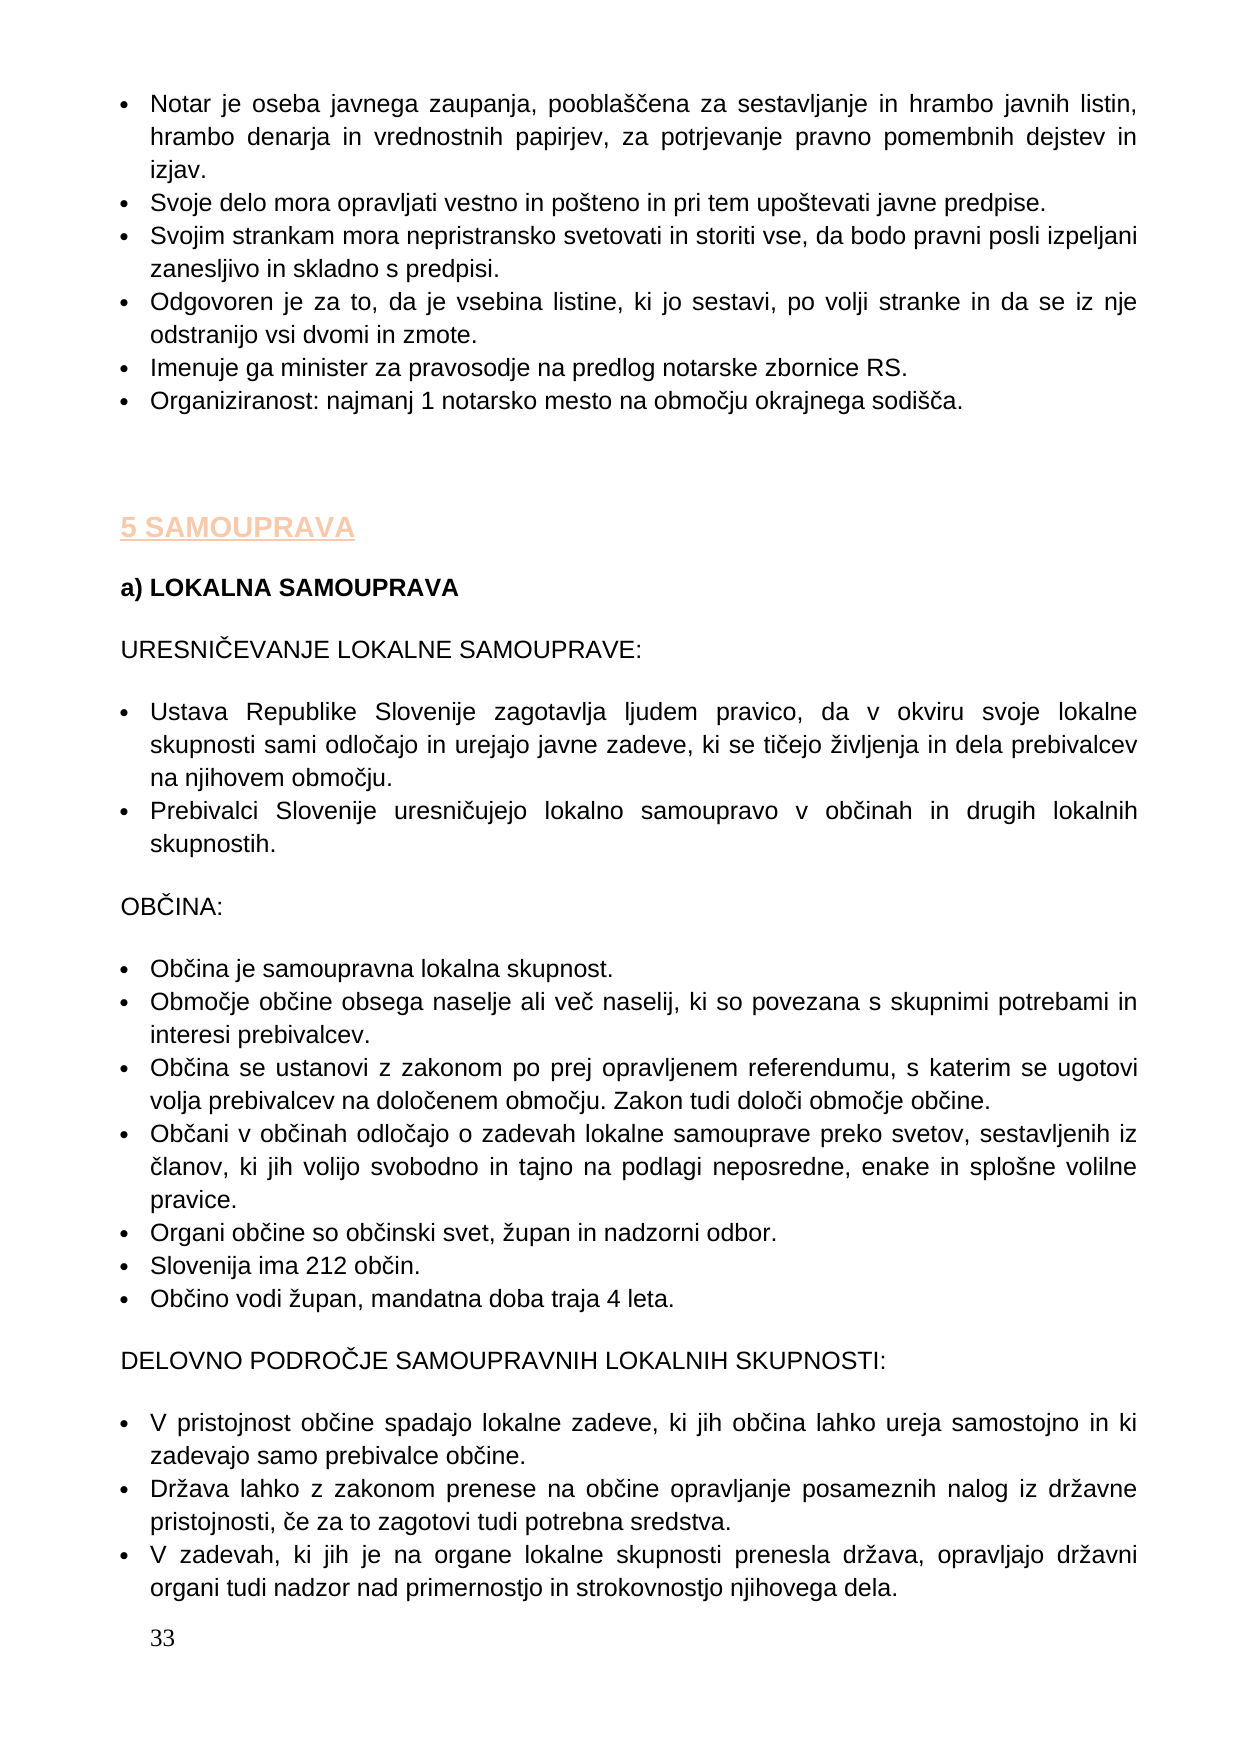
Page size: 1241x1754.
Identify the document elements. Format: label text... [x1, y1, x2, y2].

list Občino vodi župan, mandatna doba traja 4 leta. [120, 1284, 1139, 1313]
list Svoje delo mora opravljati vestno in pošteno in pri tem upoštevati javne predpise. [120, 188, 1139, 216]
text DELOVNO PODROČJE SAMOUPRAVNIH LOKALNIH SKUPNOSTI: [120, 1346, 1139, 1375]
list Država lahko z zakonom prenese na občine opravljanje posameznih nalog iz državne pristojnosti, če za to zagotovi tudi potrebna sredstva. [120, 1474, 1139, 1536]
text URESNIČEVANJE LOKALNE SAMOUPRAVE: [120, 635, 1139, 664]
list Prebivalci Slovenije uresničujejo lokalno samoupravo v občinah in drugih lokalnih skupnostih. [120, 796, 1139, 858]
list Odgovoren je za to, da je vsebina listine, ki jo sestavi, po volji stranke in da se iz nje odstranijo vsi dvomi in zmote. [120, 287, 1139, 348]
list Slovenija ima 212 občin. [120, 1251, 1139, 1280]
subtitle 5 SAMOUPRAVA [120, 510, 1122, 544]
list Organiziranost: najmanj 1 notarsko mesto na območju okrajnega sodišča. [120, 386, 1139, 414]
list Imenuje ga minister za pravosodje na predlog notarske zbornice RS. [120, 353, 1139, 382]
text OBČINA: [120, 892, 1139, 920]
list Območje občine obsega naselje ali več naselij, ki so povezana s skupnimi potrebami in interesi prebivalcev. [120, 987, 1139, 1048]
text a) LOKALNA SAMOUPRAVA [120, 573, 1139, 602]
list V zadevah, ki jih je na organe lokalne skupnosti prenesla država, opravljajo državni organi tudi nadzor nad primernostjo in strokovnostjo njihovega dela. [120, 1540, 1139, 1602]
list Občani v občinah odločajo o zadevah lokalne samouprave preko svetov, sestavljenih iz članov, ki jih volijo svobodno in tajno na podlagi neposredne, enake in splošne volilne pravice. [120, 1119, 1139, 1214]
list Občina se ustanovi z zakonom po prej opravljenem referendumu, s katerim se ugotovi volja prebivalcev na določenem območju. Zakon tudi določi območje občine. [120, 1053, 1139, 1114]
list Svojim strankam mora nepristransko svetovati in storiti vse, da bodo pravni posli izpeljani zanesljivo in skladno s predpisi. [120, 221, 1139, 282]
list V pristojnost občine spadajo lokalne zadeve, ki jih občina lahko ureja samostojno in ki zadevajo samo prebivalce občine. [120, 1408, 1139, 1470]
list Organi občine so občinski svet, župan in nadzorni odbor. [120, 1218, 1139, 1247]
list Ustava Republike Slovenije zagotavlja ljudem pravico, da v okviru svoje lokalne skupnosti sami odločajo in urejajo javne zadeve, ki se tičejo življenja in dela prebivalcev na njihovem območju. [120, 697, 1139, 792]
list Občina je samoupravna lokalna skupnost. [120, 954, 1139, 982]
list Notar je oseba javnega zaupanja, pooblaščena za sestavljanje in hrambo javnih listin, hrambo denarja in vrednostnih papirjev, za potrjevanje pravno pomembnih dejstev in izjav. [120, 89, 1139, 183]
